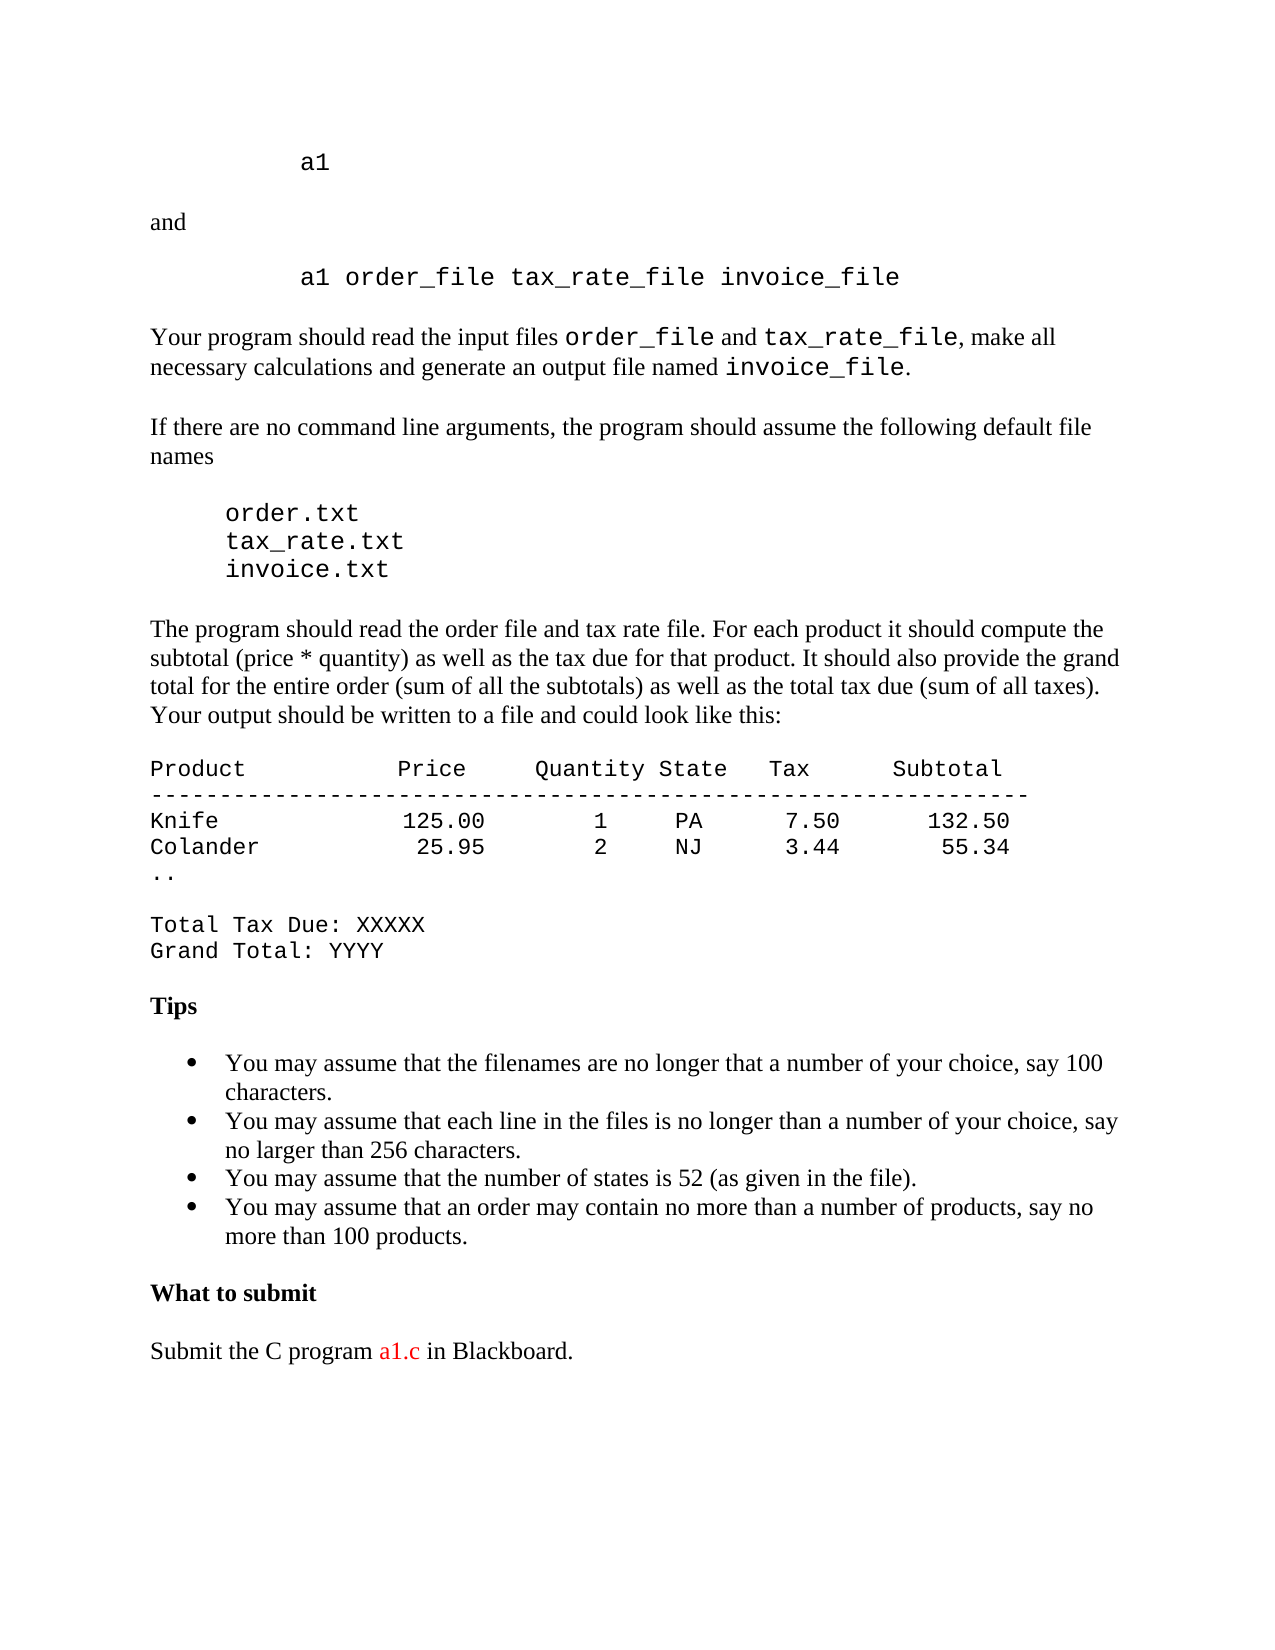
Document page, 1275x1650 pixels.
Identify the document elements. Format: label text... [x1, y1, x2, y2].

text Tips [150, 991, 1125, 1020]
text ---------------------------------------------------------------- [150, 783, 1125, 809]
text order.txt [150, 500, 1125, 528]
text Total Tax Due: XXXXX [150, 913, 1125, 939]
text a1 [225, 150, 1125, 178]
list You may assume that the filenames are no longer that a number of your choice, say 100 characters. [187, 1048, 1125, 1106]
text .. [150, 861, 1125, 887]
text and [150, 207, 1125, 236]
text The program should read the order file and tax rate file. For each product it should compute the subtotal (price * quantity) as well as the tax due for that product. It should also provide the grand total for the entire order (sum of all the subtotals) as well as the total tax due (sum of all taxes). Your output should be written to a file and could look like this: [150, 614, 1125, 729]
text What to submit [150, 1278, 1125, 1307]
text Your program should read the input files order_file and tax_rate_file, make all necessary calculations and generate an output file named invoice_file. [150, 322, 1125, 383]
list You may assume that each line in the files is no longer than a number of your choice, say no larger than 256 characters. [187, 1106, 1125, 1163]
text If there are no command line arguments, the program should assume the following default file names [150, 412, 1125, 469]
text Grand Total: YYYY [150, 939, 1125, 965]
list You may assume that the number of states is 52 (as given in the file). [187, 1163, 1125, 1192]
text a1 order_file tax_rate_file invoice_file [225, 264, 1125, 293]
list You may assume that an order may contain no more than a number of products, say no more than 100 products. [187, 1192, 1125, 1250]
text Colander 25.95 2 NJ 3.44 55.34 [150, 835, 1125, 861]
text Submit the C program a1.c in Blackboard. [150, 1336, 1125, 1365]
text tax_rate.txt [150, 528, 1125, 557]
text Product Price Quantity State Tax Subtotal [150, 758, 1125, 783]
text Knife 125.00 1 PA 7.50 132.50 [150, 809, 1125, 835]
text invoice.txt [150, 557, 1125, 585]
